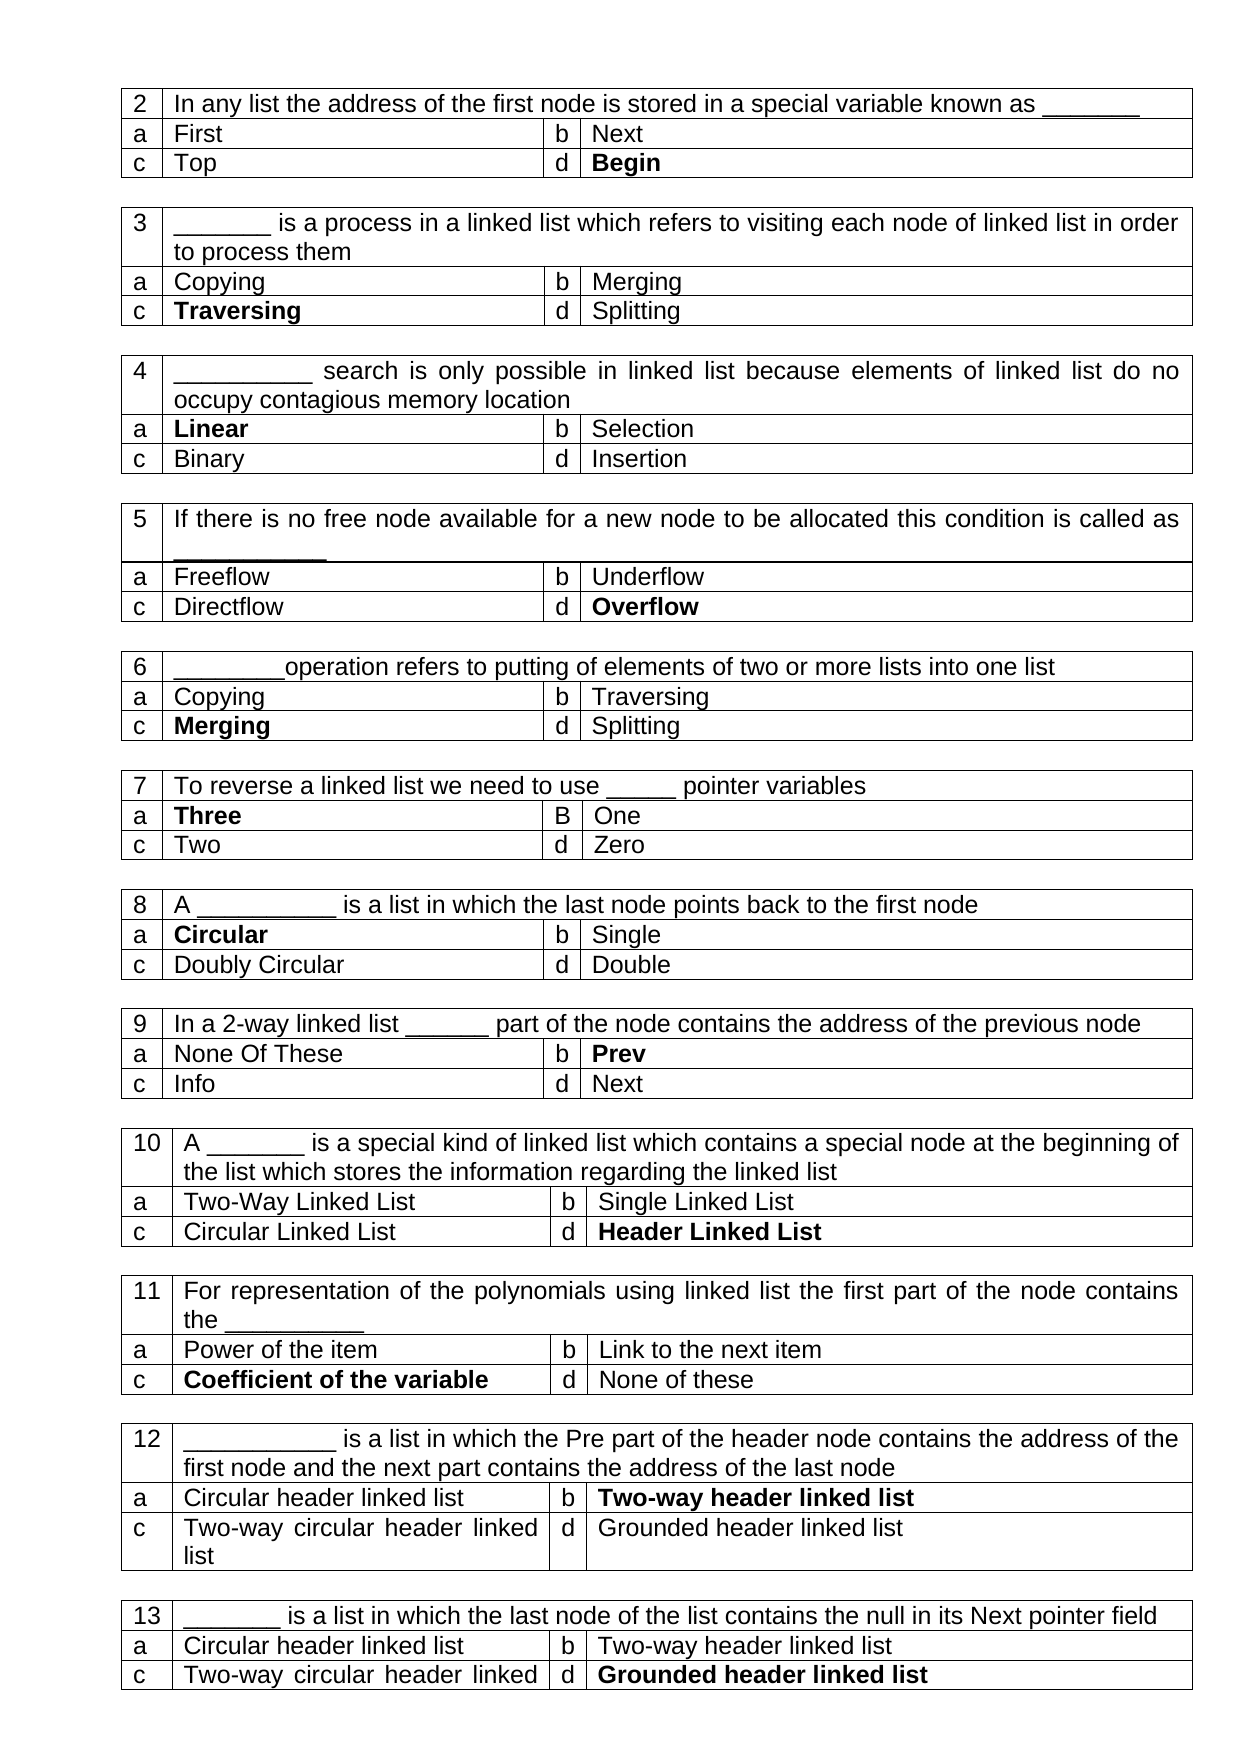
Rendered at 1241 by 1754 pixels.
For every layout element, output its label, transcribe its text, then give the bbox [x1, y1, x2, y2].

table_cell Two-way circular header linked list [173, 1513, 549, 1570]
table_cell c [122, 1217, 172, 1246]
table_header 10 [122, 1129, 172, 1186]
table_header 8 [122, 890, 162, 919]
table_cell Link to the next item [588, 1335, 1192, 1364]
table_cell c [122, 296, 162, 325]
table_cell B [543, 801, 582, 829]
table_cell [173, 1661, 549, 1689]
table_cell c [122, 1513, 172, 1570]
table_cell d [550, 1513, 586, 1570]
table_cell c [122, 592, 162, 621]
table_header 11 [122, 1276, 172, 1334]
table_cell Directflow [163, 592, 543, 621]
table_header 4 [122, 356, 162, 413]
table_header 2 [122, 89, 162, 118]
table_cell Selection [581, 415, 1192, 443]
table_header 3 [122, 208, 162, 266]
table_cell c [122, 1661, 172, 1689]
table_cell d [545, 296, 580, 325]
table_cell d [543, 831, 582, 859]
table_cell a [122, 267, 162, 295]
table_cell a [122, 1039, 162, 1068]
table_cell Zero [583, 831, 1192, 859]
table_cell a [122, 563, 162, 591]
table_header ___________ is a list in which the Pre part of the header node contains the address of the first node and the next part contains the address of the last node [173, 1424, 1192, 1482]
table_header For representation of the polynomials using linked list the first part of the node contains the __________ [173, 1276, 1192, 1334]
table_cell Begin [581, 149, 1192, 177]
table_cell b [551, 1187, 586, 1216]
table_cell b [544, 1039, 580, 1068]
table_cell d [544, 711, 580, 740]
table_cell a [122, 1483, 172, 1512]
table_cell Grounded header linked list [587, 1513, 1192, 1570]
table_cell None of these [588, 1365, 1192, 1393]
table_cell Single [581, 920, 1192, 949]
table_cell b [550, 1483, 586, 1512]
table_cell Two-way header linked list [587, 1483, 1192, 1512]
table_cell Circular header linked list [173, 1483, 549, 1512]
table_cell Two-Way Linked List [173, 1187, 550, 1216]
table_cell Coefficient of the variable [173, 1365, 550, 1393]
table_cell b [544, 563, 580, 591]
table_cell Doubly Circular [163, 950, 543, 978]
table_cell Prev [581, 1039, 1192, 1068]
table_cell Info [163, 1069, 543, 1098]
table_header __________ search is only possible in linked list because elements of linked list do no occupy contagious memory location [163, 356, 1192, 413]
table_cell c [122, 149, 162, 177]
table_cell a [122, 415, 162, 443]
table_cell Linear [163, 415, 543, 443]
table_header A _______ is a special kind of linked list which contains a special node at the beginning of the list which stores the information regarding the linked list [173, 1129, 1192, 1186]
table_cell c [122, 831, 162, 859]
table_cell b [544, 920, 580, 949]
table_cell d [550, 1661, 586, 1689]
table_cell a [122, 119, 162, 147]
table_header 13 [122, 1601, 172, 1630]
table_cell One [583, 801, 1192, 829]
table_cell Insertion [581, 444, 1192, 473]
table_cell b [544, 119, 580, 147]
table_cell c [122, 950, 162, 978]
table_header 7 [122, 771, 162, 800]
table_cell Double [581, 950, 1192, 978]
table_cell d [544, 950, 580, 978]
table_cell d [544, 149, 580, 177]
table_cell c [122, 1365, 172, 1393]
table_cell c [122, 444, 162, 473]
table_cell c [122, 1069, 162, 1098]
table_cell Merging [163, 711, 543, 740]
table_cell Power of the item [173, 1335, 550, 1364]
table_cell Three [163, 801, 542, 829]
table_cell Overflow [581, 592, 1192, 621]
table_header 5 [122, 504, 162, 561]
table_cell b [550, 1631, 586, 1659]
table_cell b [544, 682, 580, 710]
table_header If there is no free node available for a new node to be allocated this condition is called as ___________ [163, 504, 1192, 561]
table_cell Circular header linked list [173, 1631, 549, 1659]
table_cell a [122, 1631, 172, 1659]
table_cell d [551, 1365, 587, 1393]
table_header To reverse a linked list we need to use _____ pointer variables [163, 771, 1192, 800]
table_cell d [544, 444, 580, 473]
table_cell Single Linked List [587, 1187, 1192, 1216]
table_cell Header Linked List [587, 1217, 1192, 1246]
table_cell a [122, 920, 162, 949]
table_cell a [122, 1187, 172, 1216]
table_cell Next [581, 119, 1192, 147]
table_cell Traversing [581, 682, 1192, 710]
table_cell d [544, 592, 580, 621]
table_cell Binary [163, 444, 543, 473]
table_header 12 [122, 1424, 172, 1482]
table_cell a [122, 1335, 172, 1364]
table_cell a [122, 682, 162, 710]
table_header A __________ is a list in which the last node points back to the first node [163, 890, 1192, 919]
table_cell a [122, 801, 162, 829]
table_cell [587, 1661, 1192, 1689]
table_cell Two-way header linked list [587, 1631, 1192, 1659]
table_cell Two [163, 831, 542, 859]
table_cell None Of These [163, 1039, 543, 1068]
table_header In a 2-way linked list ______ part of the node contains the address of the previous node [163, 1009, 1192, 1038]
table_header 6 [122, 652, 162, 681]
table_cell Next [581, 1069, 1192, 1098]
table_cell Copying [163, 682, 543, 710]
table_cell First [163, 119, 543, 147]
table_cell c [122, 711, 162, 740]
table_cell Underflow [581, 563, 1192, 591]
table_header In any list the address of the first node is stored in a special variable known as _______ [163, 89, 1192, 118]
table_cell Freeflow [163, 563, 543, 591]
table_cell Traversing [163, 296, 544, 325]
table_cell Merging [581, 267, 1192, 295]
table_cell b [544, 415, 580, 443]
table_cell Top [163, 149, 543, 177]
table_cell b [551, 1335, 587, 1364]
table_header 9 [122, 1009, 162, 1038]
table_header _______ is a list in which the last node of the list contains the null in its Next pointer field [173, 1601, 1192, 1630]
table_cell Splitting [581, 296, 1192, 325]
table_cell Splitting [581, 711, 1192, 740]
table_cell b [545, 267, 580, 295]
table_cell Copying [163, 267, 544, 295]
table_cell d [551, 1217, 586, 1246]
table_cell Circular Linked List [173, 1217, 550, 1246]
table_header ________operation refers to putting of elements of two or more lists into one list [163, 652, 1192, 681]
table_cell d [544, 1069, 580, 1098]
table_cell Circular [163, 920, 543, 949]
table_header _______ is a process in a linked list which refers to visiting each node of linked list in order to process them [163, 208, 1192, 266]
